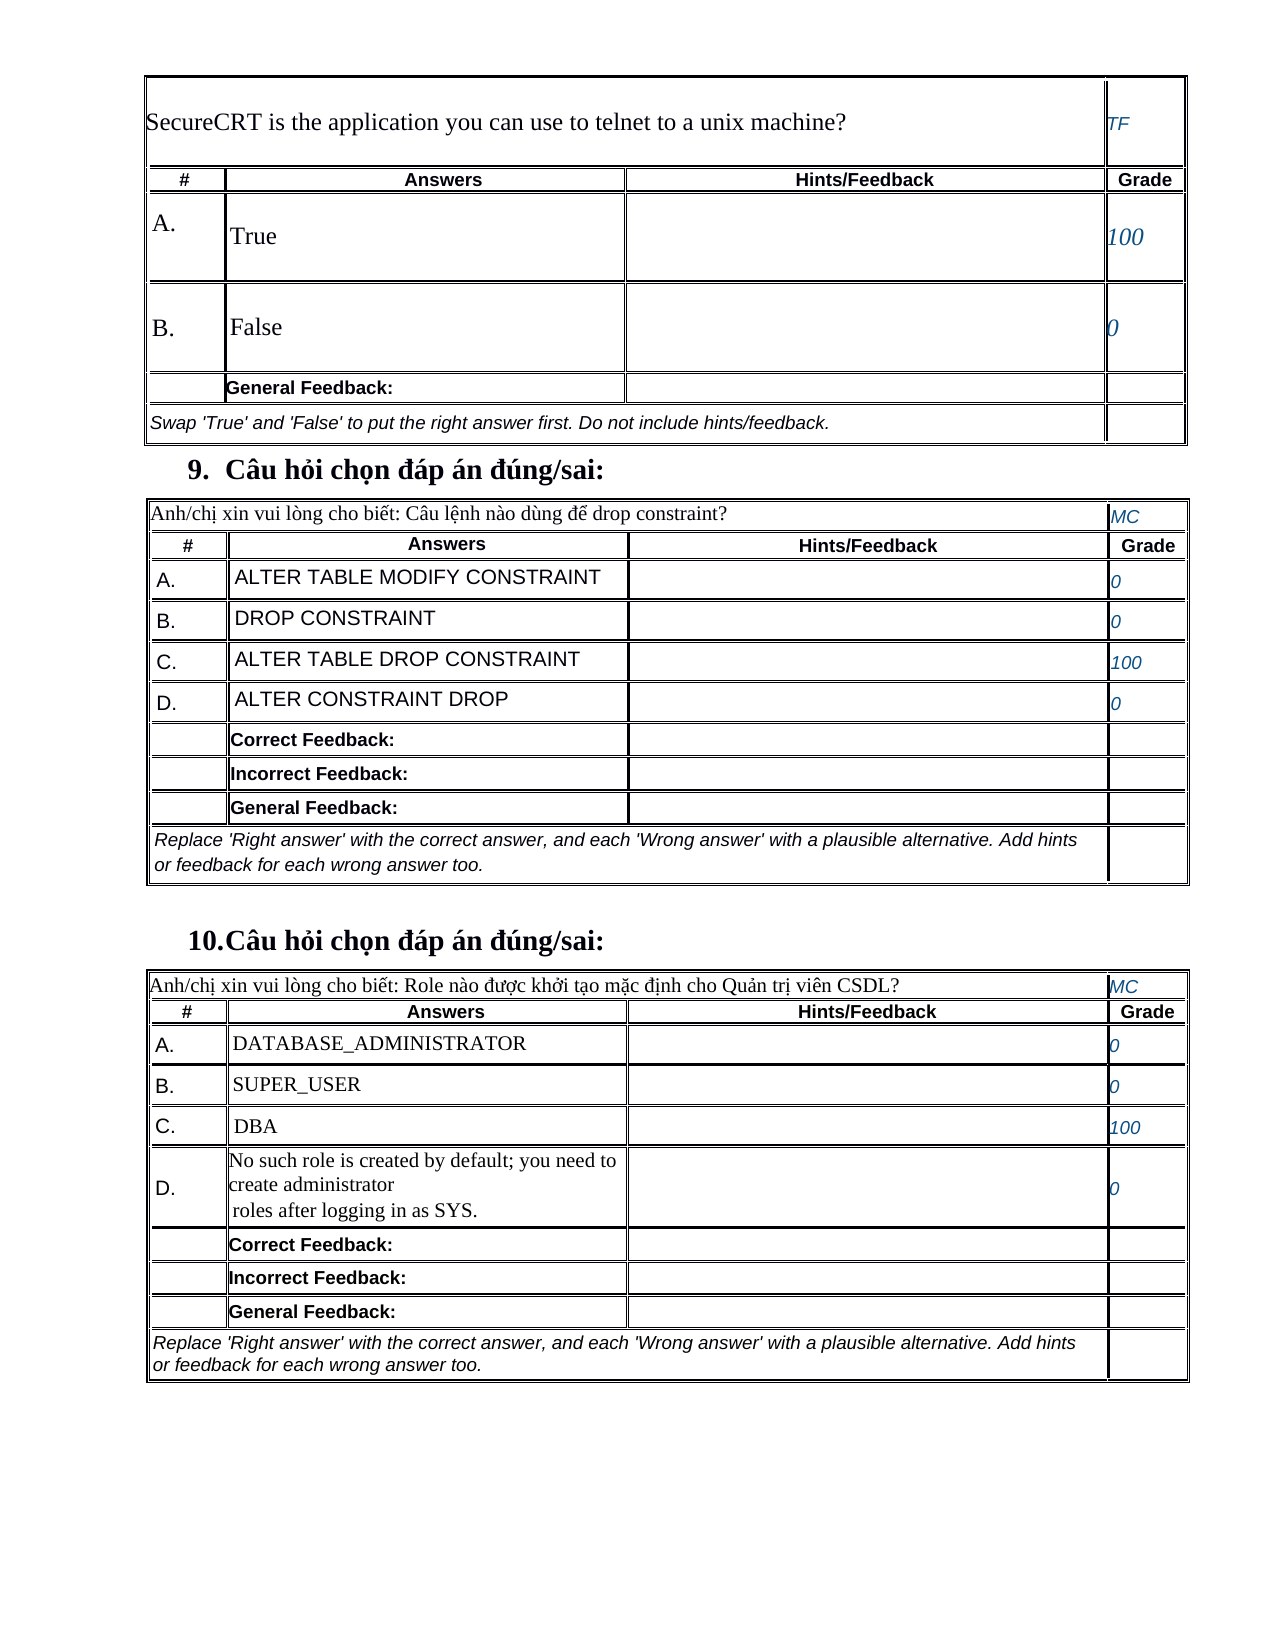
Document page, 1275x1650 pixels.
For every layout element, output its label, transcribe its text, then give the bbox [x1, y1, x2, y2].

table_cell 0 [1108, 558, 1188, 598]
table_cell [145, 402, 1106, 442]
table_cell ALTER TABLE MODIFY CONSTRAINT [230, 561, 627, 598]
table_cell [1108, 823, 1187, 882]
table_cell Replace 'Right answer' with the correct answer, and each 'Wrong answer' with a plausible alternative. Add hints or feedback for each wrong answer too. [148, 1327, 1108, 1379]
table_cell Replace 'Right answer' with the correct answer, and each 'Wrong answer' with a plausible alternative. Add hints or feedback for each wrong answer too. [150, 823, 1108, 882]
table_cell [150, 598, 226, 639]
table_cell # [147, 165, 224, 190]
table_cell 0 [1108, 280, 1185, 371]
table_cell DROP CONSTRAINT [230, 602, 627, 639]
table_cell [148, 755, 228, 789]
table_cell [627, 194, 1104, 280]
table_cell False [227, 284, 624, 371]
table_header TF [1106, 78, 1184, 165]
table_cell Answers [230, 533, 627, 558]
table_cell General Feedback: [229, 1297, 626, 1327]
table_cell SUPER_USER [229, 1066, 626, 1104]
table_cell [1110, 789, 1187, 823]
table_cell [630, 602, 1107, 639]
table_cell [630, 683, 1107, 721]
table_cell [630, 758, 1107, 789]
table_cell [148, 680, 228, 721]
table_cell [629, 1297, 1107, 1327]
table_cell [147, 190, 224, 280]
table_cell [630, 561, 1107, 598]
table_cell 0 [1110, 1022, 1187, 1063]
table_cell 0 [1110, 598, 1187, 639]
table_cell Incorrect Feedback: [229, 1263, 626, 1293]
table_cell [1110, 1260, 1187, 1293]
table_cell 0 [1108, 680, 1188, 721]
table_cell 100 [1108, 1104, 1188, 1144]
table_cell [1106, 402, 1186, 442]
table_cell [629, 1107, 1107, 1144]
table_cell [1108, 721, 1188, 755]
table_cell [148, 558, 228, 598]
table_cell [1110, 1226, 1187, 1259]
table_cell DATABASE_ADMINISTRATOR [229, 1026, 626, 1063]
table_header Anh/chị xin vui lòng cho biết: Role nào được khởi tạo mặc định cho Quản trị viên CSDL? [150, 971, 1108, 997]
table_cell [629, 1026, 1107, 1063]
table_cell [629, 1066, 1107, 1104]
table_header MC [1108, 502, 1187, 529]
list Câu hỏi chọn đáp án đúng/sai: [187, 923, 1191, 957]
table_cell Correct Feedback: [230, 724, 627, 755]
table_cell [629, 1229, 1107, 1259]
table_cell [148, 1104, 228, 1144]
table_cell Grade [1108, 165, 1185, 190]
table_cell [629, 1263, 1107, 1293]
table_cell Hints/Feedback [627, 169, 1104, 190]
table_cell [1108, 755, 1188, 789]
table_cell [627, 284, 1104, 371]
table_cell Grade [1110, 998, 1187, 1022]
table_cell DBA [229, 1107, 626, 1144]
table_cell 0 [1110, 1063, 1188, 1104]
table_cell General Feedback: [230, 793, 627, 823]
table_cell [145, 371, 225, 402]
table_cell [150, 1260, 226, 1293]
table_cell [150, 1022, 226, 1063]
table_cell 0 [1110, 1144, 1187, 1226]
table_cell [629, 1148, 1107, 1226]
table_cell ALTER TABLE DROP CONSTRAINT [230, 643, 627, 680]
table_cell 100 [1110, 639, 1187, 680]
table_cell Answers [229, 1001, 626, 1022]
table_cell Hints/Feedback [629, 1001, 1107, 1022]
table_cell Incorrect Feedback: [230, 758, 627, 789]
table_header SecureCRT is the application you can use to telnet to a unix machine? [147, 77, 1106, 165]
table_cell Grade [1110, 530, 1187, 558]
table_cell [150, 1144, 226, 1226]
table_cell # [150, 998, 226, 1022]
table_cell General Feedback: [227, 374, 624, 402]
table_cell Hints/Feedback [630, 533, 1107, 558]
table_cell [1106, 371, 1186, 402]
table_cell [630, 724, 1107, 755]
table_cell # [150, 530, 226, 558]
table_cell ALTER CONSTRAINT DROP [230, 683, 627, 721]
table_header Anh/chị xin vui lòng cho biết: Câu lệnh nào dùng để drop constraint? [150, 500, 1108, 529]
table_cell [150, 789, 226, 823]
table_cell [1108, 1327, 1188, 1379]
table_cell [150, 1293, 226, 1327]
table_cell 100 [1108, 190, 1185, 280]
table_cell Correct Feedback: [229, 1229, 626, 1259]
table_cell True [227, 194, 624, 280]
table_cell [148, 1063, 226, 1104]
table_cell [630, 643, 1107, 680]
table_cell [1110, 1293, 1187, 1327]
table_cell [630, 793, 1107, 823]
table_cell [150, 639, 226, 680]
table_cell [147, 280, 224, 371]
table_cell [627, 374, 1104, 402]
table_cell No such role is created by default; you need to create administrator roles after logging in as SYS. [229, 1148, 626, 1226]
table_header MC [1108, 973, 1187, 997]
table_cell Answers [227, 169, 624, 190]
table_cell [148, 721, 228, 755]
table_cell [150, 1226, 226, 1259]
list Câu hỏi chọn đáp án đúng/sai: [187, 452, 1191, 486]
